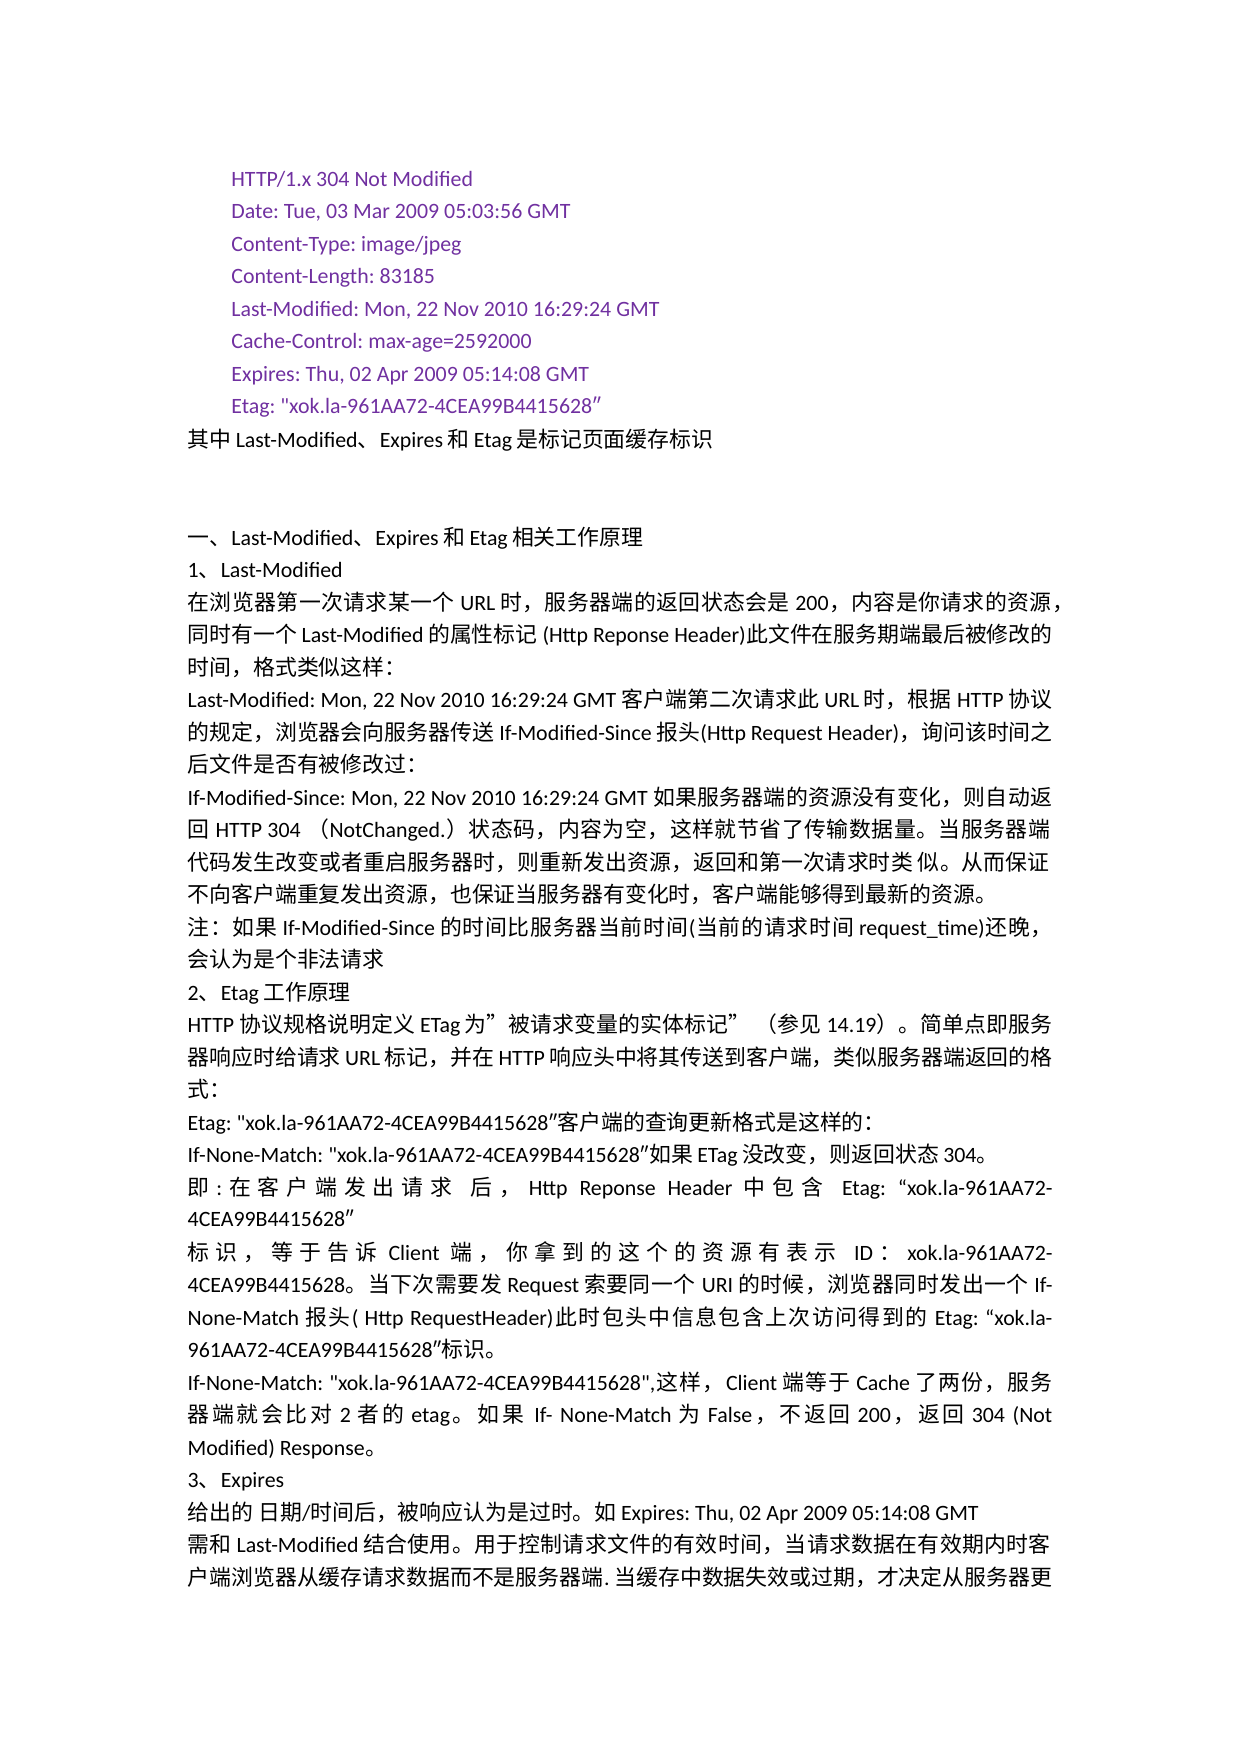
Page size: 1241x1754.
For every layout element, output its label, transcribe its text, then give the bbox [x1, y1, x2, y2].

text HTTP/1.x 304 Not Modified [231, 162, 1053, 194]
text 即:在客户端发出请求 后，Http Reponse Header中包含 Etag: “xok.la-961AA72-4CEA99B4415628″ [187, 1169, 1053, 1234]
text 注：如果If-Modified-Since的时间比服务器当前时间(当前的请求时间request_time)还晚，会认为是个非法请求 [187, 909, 1053, 974]
text 给出的 日期/时间后，被响应认为是过时。如Expires: Thu, 02 Apr 2009 05:14:08 GMT [187, 1494, 1053, 1527]
text Etag: "xok.la-961AA72-4CEA99B4415628″ [231, 389, 1053, 422]
text 标识，等于告诉Client端，你拿到的这个的资源有表示 ID：xok.la-961AA72-4CEA99B4415628。当下次需要发Request索要同一个 URI的时候，浏览器同时发出一个If-None-Match报头( Http RequestHeader)此时包头中信息包含上次访问得到的Etag: “xok.la-961AA72-4CEA99B4415628″标识。 [187, 1234, 1053, 1364]
text Expires: Thu, 02 Apr 2009 05:14:08 GMT [231, 357, 1053, 389]
text 其中Last-Modified、Expires和Etag是标记页面缓存标识 [187, 422, 1053, 454]
text Date: Tue, 03 Mar 2009 05:03:56 GMT [231, 194, 1053, 227]
text HTTP 协议规格说明定义ETag为”被请求变量的实体标记” （参见14.19）。简单点即服务器响应时给请求URL标记，并在HTTP响应头中将其传送到客户端，类似服务器端返回的格式： [187, 1007, 1053, 1104]
text Last-Modified: Mon, 22 Nov 2010 16:29:24 GMT客户端第二次请求此URL时，根据 HTTP 协议的规定，浏览器会向服务器传送 If-Modified-Since 报头(Http Request Header)，询问该时间之后文件是否有被修改过： [187, 682, 1053, 779]
text Content-Type: image/jpeg [231, 227, 1053, 259]
text If-None-Match: "xok.la-961AA72-4CEA99B4415628",这样，Client端等于Cache了两份，服务器端就会比对2者的etag。如果 If- None-Match为False，不返回200，返回304 (Not Modified) Response。 [187, 1364, 1053, 1462]
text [187, 1527, 1053, 1592]
text Last-Modified: Mon, 22 Nov 2010 16:29:24 GMT [231, 292, 1053, 324]
text Etag: "xok.la-961AA72-4CEA99B4415628″客户端的查询更新格式是这样的： [187, 1104, 1053, 1137]
text 一、Last-Modified、Expires和Etag相关工作原理 [187, 519, 1053, 552]
text 在浏览器第一次请求某一个URL时，服务器端的返回状态会是200，内容是你请求的资源，同时有一个Last-Modified的属性标记 (Http Reponse Header)此文件在服务期端最后被修改的时间，格式类似这样： [187, 584, 1053, 682]
text Content-Length: 83185 [231, 259, 1053, 292]
text If-None-Match: "xok.la-961AA72-4CEA99B4415628″如果ETag没改变，则返回状态304。 [187, 1137, 1053, 1169]
text Cache-Control: max-age=2592000 [231, 324, 1053, 357]
text If-Modified-Since: Mon, 22 Nov 2010 16:29:24 GMT如果服务器端的资源没有变化，则自动返回 HTTP 304 （NotChanged.）状态码，内容为空，这样就节省了传输数据量。当服务器端代码发生改变或者重启服务器时，则重新发出资源，返回和第一次请求时类 似。从而保证不向客户端重复发出资源，也保证当服务器有变化时，客户端能够得到最新的资源。 [187, 779, 1053, 909]
text 2、Etag工作原理 [187, 974, 1053, 1007]
text 3、Expires [187, 1462, 1053, 1494]
text 1、Last-Modified [187, 552, 1053, 584]
